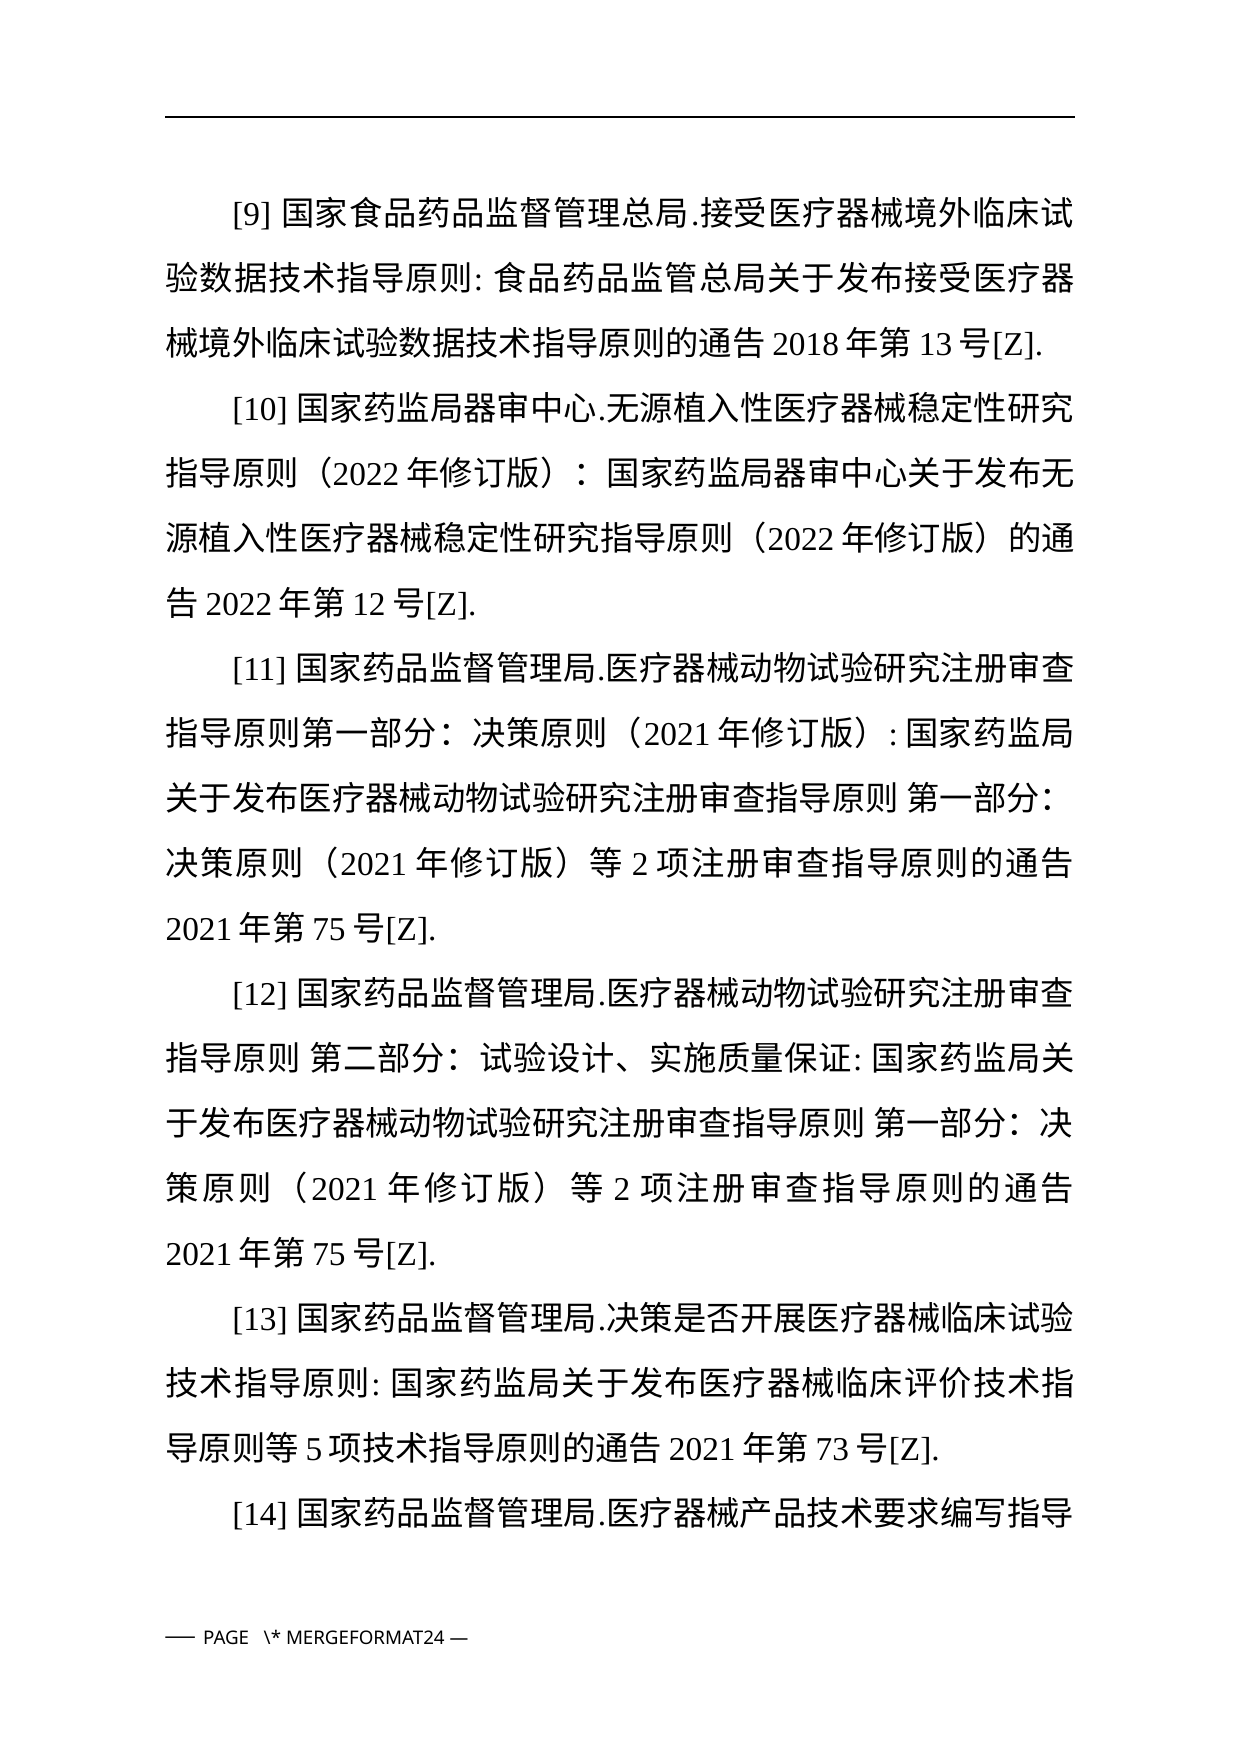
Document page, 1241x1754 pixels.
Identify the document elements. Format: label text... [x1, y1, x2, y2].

text [9] 国家食品药品监督管理总局.接受医疗器械境外临床试验数据技术指导原则: 食品药品监管总局关于发布接受医疗器械境外临床试验数据技术指导原则的通告2018年第13号[Z]. [165, 178, 1075, 373]
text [165, 1478, 1075, 1543]
text [12] 国家药品监督管理局.医疗器械动物试验研究注册审查指导原则 第二部分：试验设计、实施质量保证: 国家药监局关于发布医疗器械动物试验研究注册审查指导原则 第一部分：决策原则（2021年修订版）等2项注册审查指导原则的通告2021年第75号[Z]. [165, 958, 1075, 1283]
text [10] 国家药监局器审中心.无源植入性医疗器械稳定性研究指导原则（2022年修订版）：国家药监局器审中心关于发布无源植入性医疗器械稳定性研究指导原则（2022年修订版）的通告2022年第12号[Z]. [165, 373, 1075, 633]
text [11] 国家药品监督管理局.医疗器械动物试验研究注册审查指导原则第一部分：决策原则（2021年修订版）: 国家药监局关于发布医疗器械动物试验研究注册审查指导原则 第一部分：决策原则（2021年修订版）等2项注册审查指导原则的通告2021年第75号[Z]. [165, 633, 1075, 958]
text [13] 国家药品监督管理局.决策是否开展医疗器械临床试验技术指导原则: 国家药监局关于发布医疗器械临床评价技术指导原则等5项技术指导原则的通告2021年第73号[Z]. [165, 1283, 1075, 1478]
